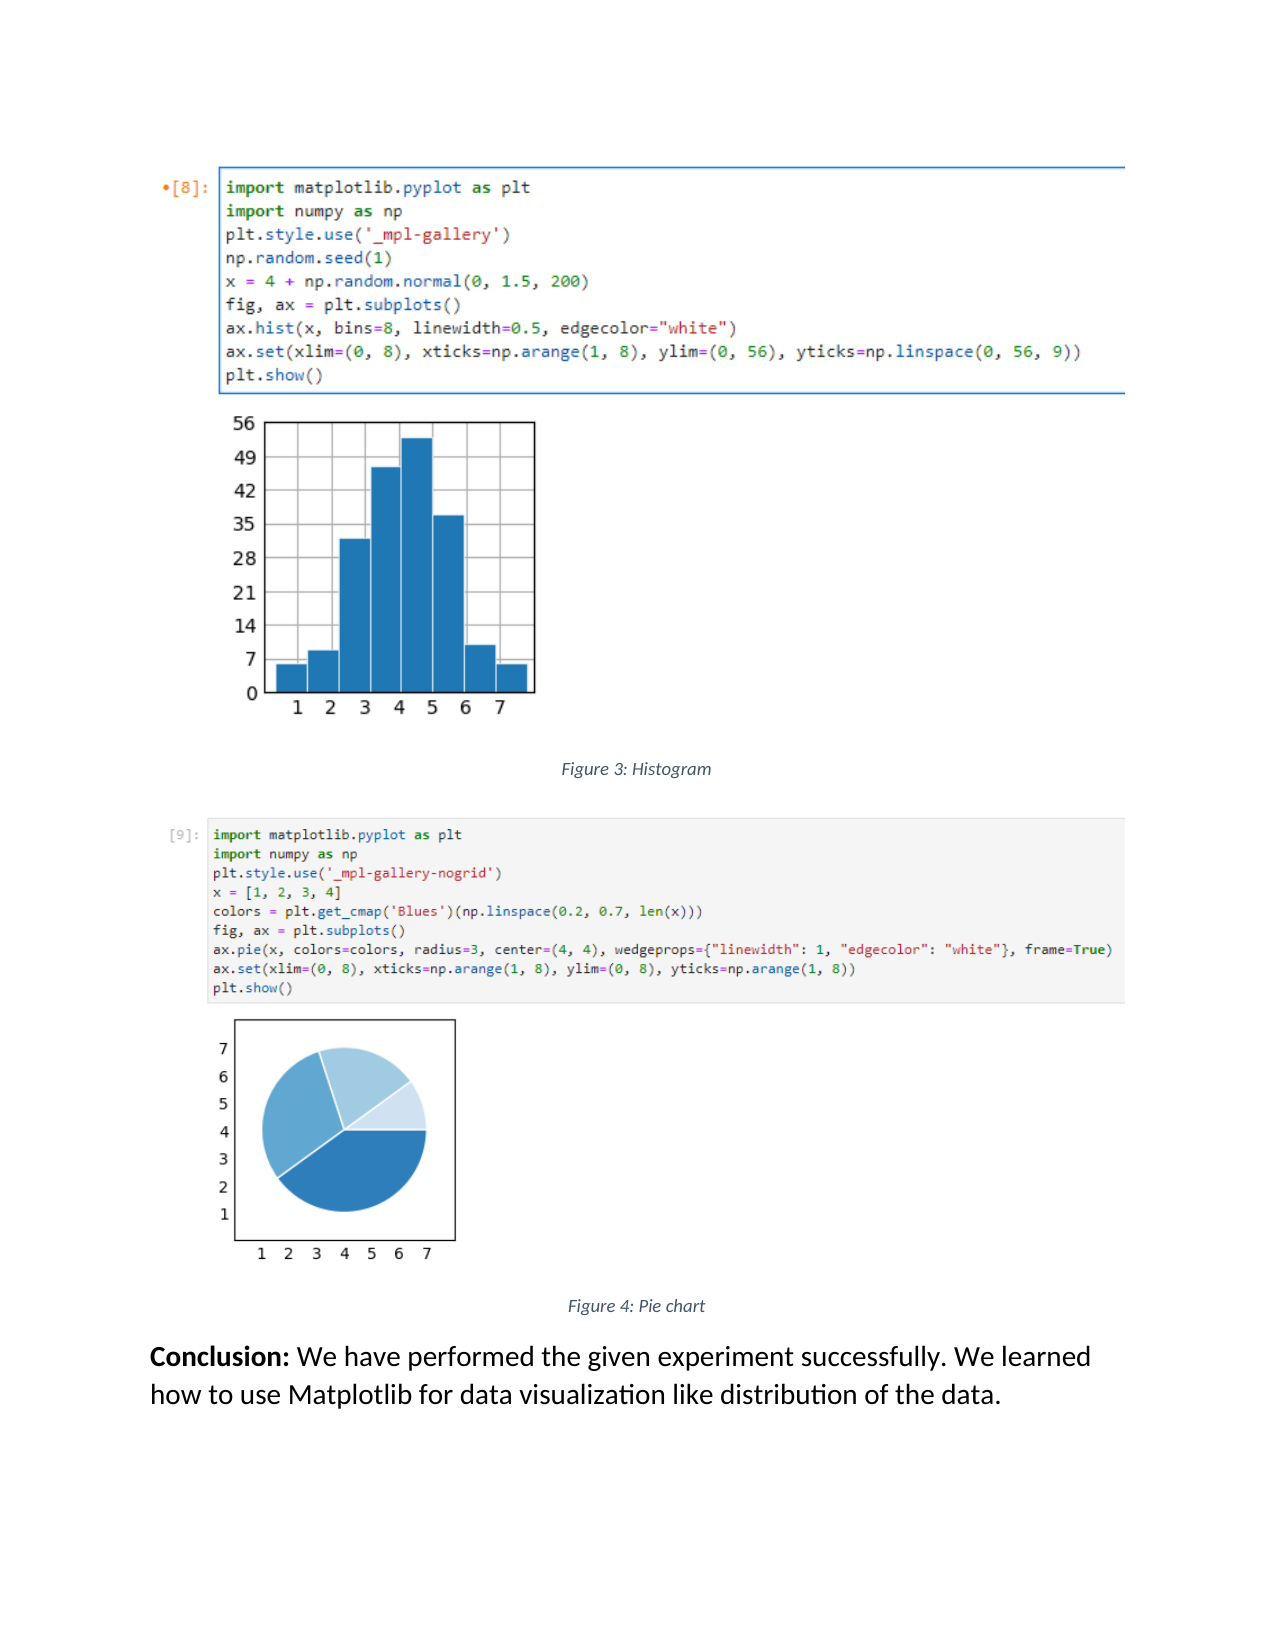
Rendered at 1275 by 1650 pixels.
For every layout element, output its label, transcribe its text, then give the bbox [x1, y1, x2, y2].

text Conclusion: We have performed the given experiment successfully. We learned how to use Matplotlib for data visualization like distribution of the data. [150, 1338, 1125, 1412]
picture [150, 150, 1125, 739]
picture [150, 801, 1125, 1276]
